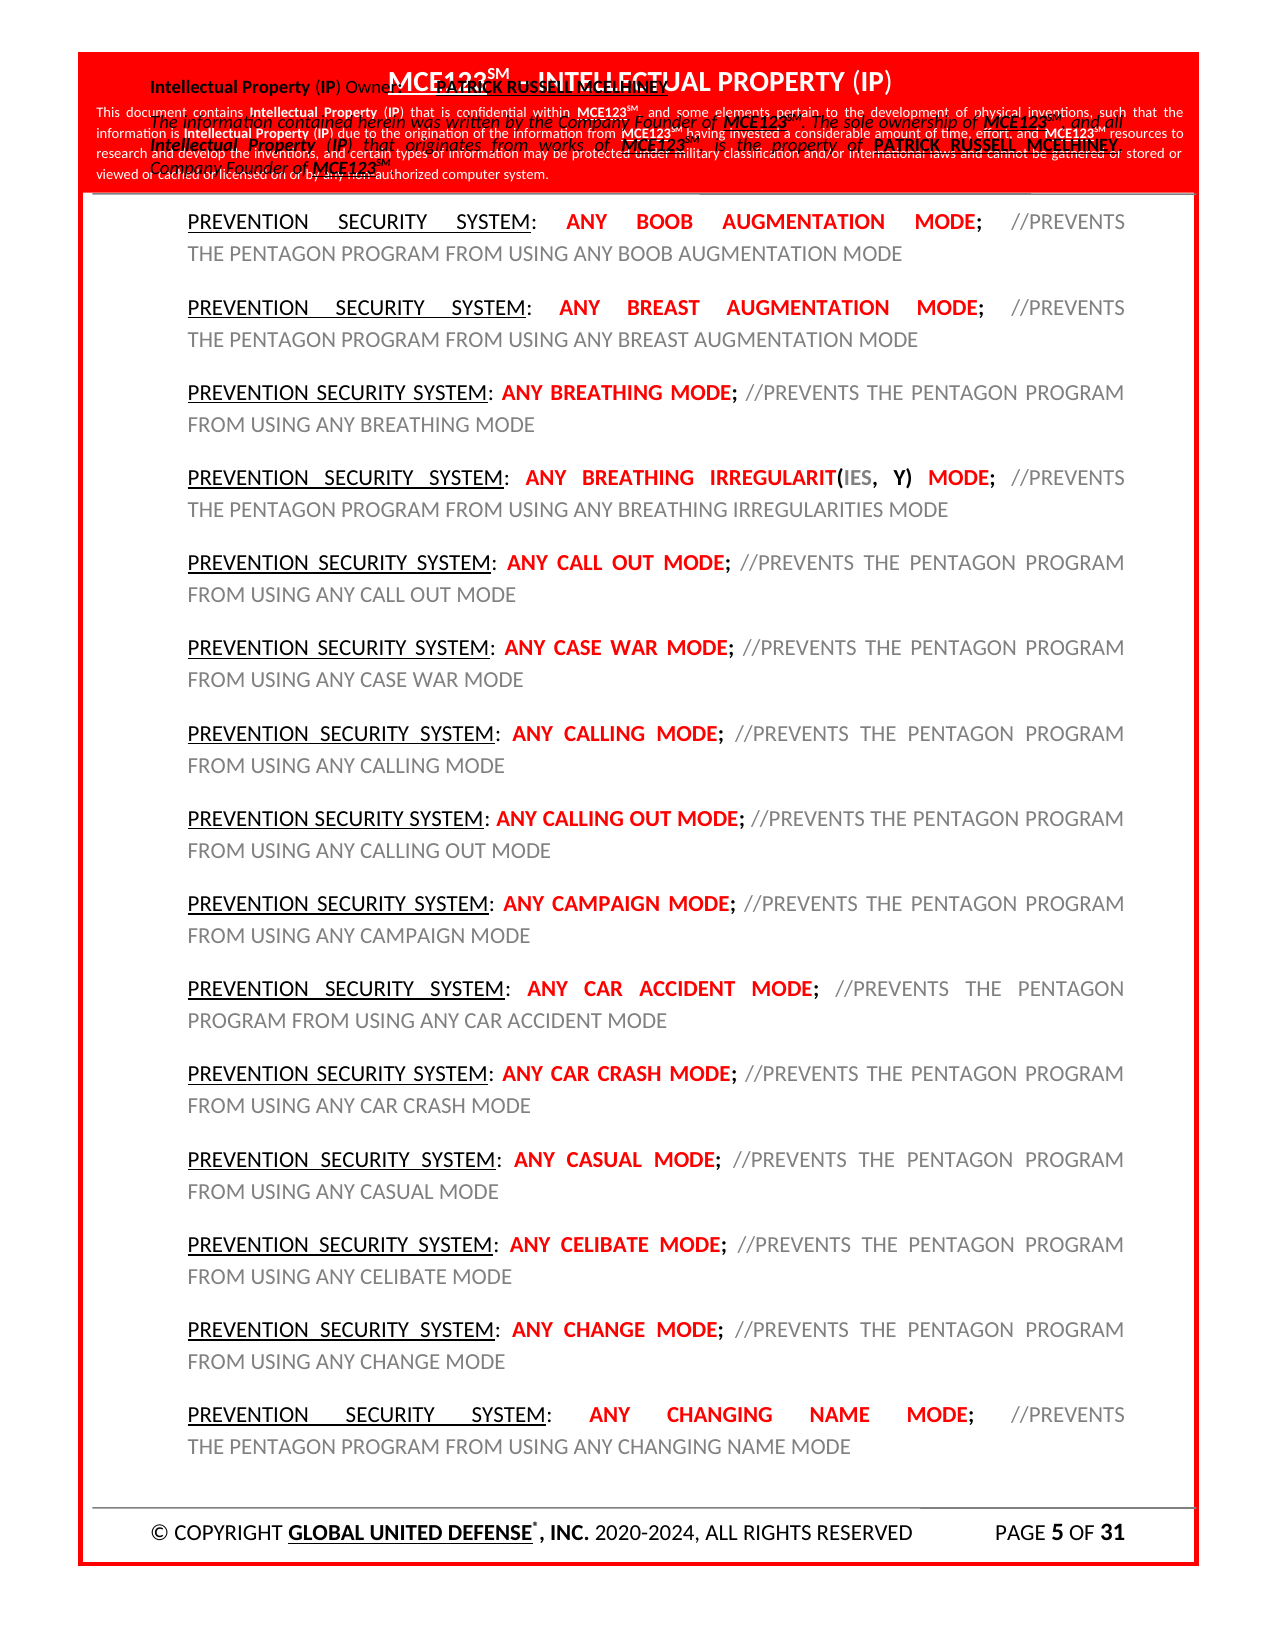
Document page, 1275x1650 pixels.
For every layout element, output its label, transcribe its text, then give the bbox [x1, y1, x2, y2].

text PREVENTION SECURITY SYSTEM: ANY CELIBATE MODE; //PREVENTS THE PENTAGON PROGRAM FROM USING ANY CELIBATE MODE [187, 1230, 1125, 1290]
text PREVENTION SECURITY SYSTEM: ANY BREAST AUGMENTATION MODE; //PREVENTS THE PENTAGON PROGRAM FROM USING ANY BREAST AUGMENTATION MODE [187, 293, 1125, 353]
text PREVENTION SECURITY SYSTEM: ANY CALLING MODE; //PREVENTS THE PENTAGON PROGRAM FROM USING ANY CALLING MODE [187, 719, 1125, 779]
text PREVENTION SECURITY SYSTEM: ANY CALL OUT MODE; //PREVENTS THE PENTAGON PROGRAM FROM USING ANY CALL OUT MODE [187, 548, 1125, 608]
text PREVENTION SECURITY SYSTEM: ANY CHANGE MODE; //PREVENTS THE PENTAGON PROGRAM FROM USING ANY CHANGE MODE [187, 1315, 1125, 1375]
text PREVENTION SECURITY SYSTEM: ANY CAR CRASH MODE; //PREVENTS THE PENTAGON PROGRAM FROM USING ANY CAR CRASH MODE [187, 1059, 1125, 1120]
text PREVENTION SECURITY SYSTEM: ANY CALLING OUT MODE; //PREVENTS THE PENTAGON PROGRAM FROM USING ANY CALLING OUT MODE [187, 804, 1125, 864]
text PREVENTION SECURITY SYSTEM: ANY BOOB AUGMENTATION MODE; //PREVENTS THE PENTAGON PROGRAM FROM USING ANY BOOB AUGMENTATION MODE [187, 207, 1125, 268]
text PREVENTION SECURITY SYSTEM: ANY CAMPAIGN MODE; //PREVENTS THE PENTAGON PROGRAM FROM USING ANY CAMPAIGN MODE [187, 889, 1125, 949]
text PREVENTION SECURITY SYSTEM: ANY BREATHING MODE; //PREVENTS THE PENTAGON PROGRAM FROM USING ANY BREATHING MODE [187, 378, 1125, 438]
text PREVENTION SECURITY SYSTEM: ANY CASE WAR MODE; //PREVENTS THE PENTAGON PROGRAM FROM USING ANY CASE WAR MODE [187, 633, 1125, 694]
text PREVENTION SECURITY SYSTEM: ANY CHANGING NAME MODE; //PREVENTS THE PENTAGON PROGRAM FROM USING ANY CHANGING NAME MODE [187, 1400, 1125, 1461]
text PREVENTION SECURITY SYSTEM: ANY CAR ACCIDENT MODE; //PREVENTS THE PENTAGON PROGRAM FROM USING ANY CAR ACCIDENT MODE [187, 974, 1125, 1034]
text PREVENTION SECURITY SYSTEM: ANY BREATHING IRREGULARIT(IES, Y) MODE; //PREVENTS THE PENTAGON PROGRAM FROM USING ANY BREATHING IRREGULARITIES MODE [187, 463, 1125, 523]
text PREVENTION SECURITY SYSTEM: ANY CASUAL MODE; //PREVENTS THE PENTAGON PROGRAM FROM USING ANY CASUAL MODE [187, 1145, 1125, 1205]
